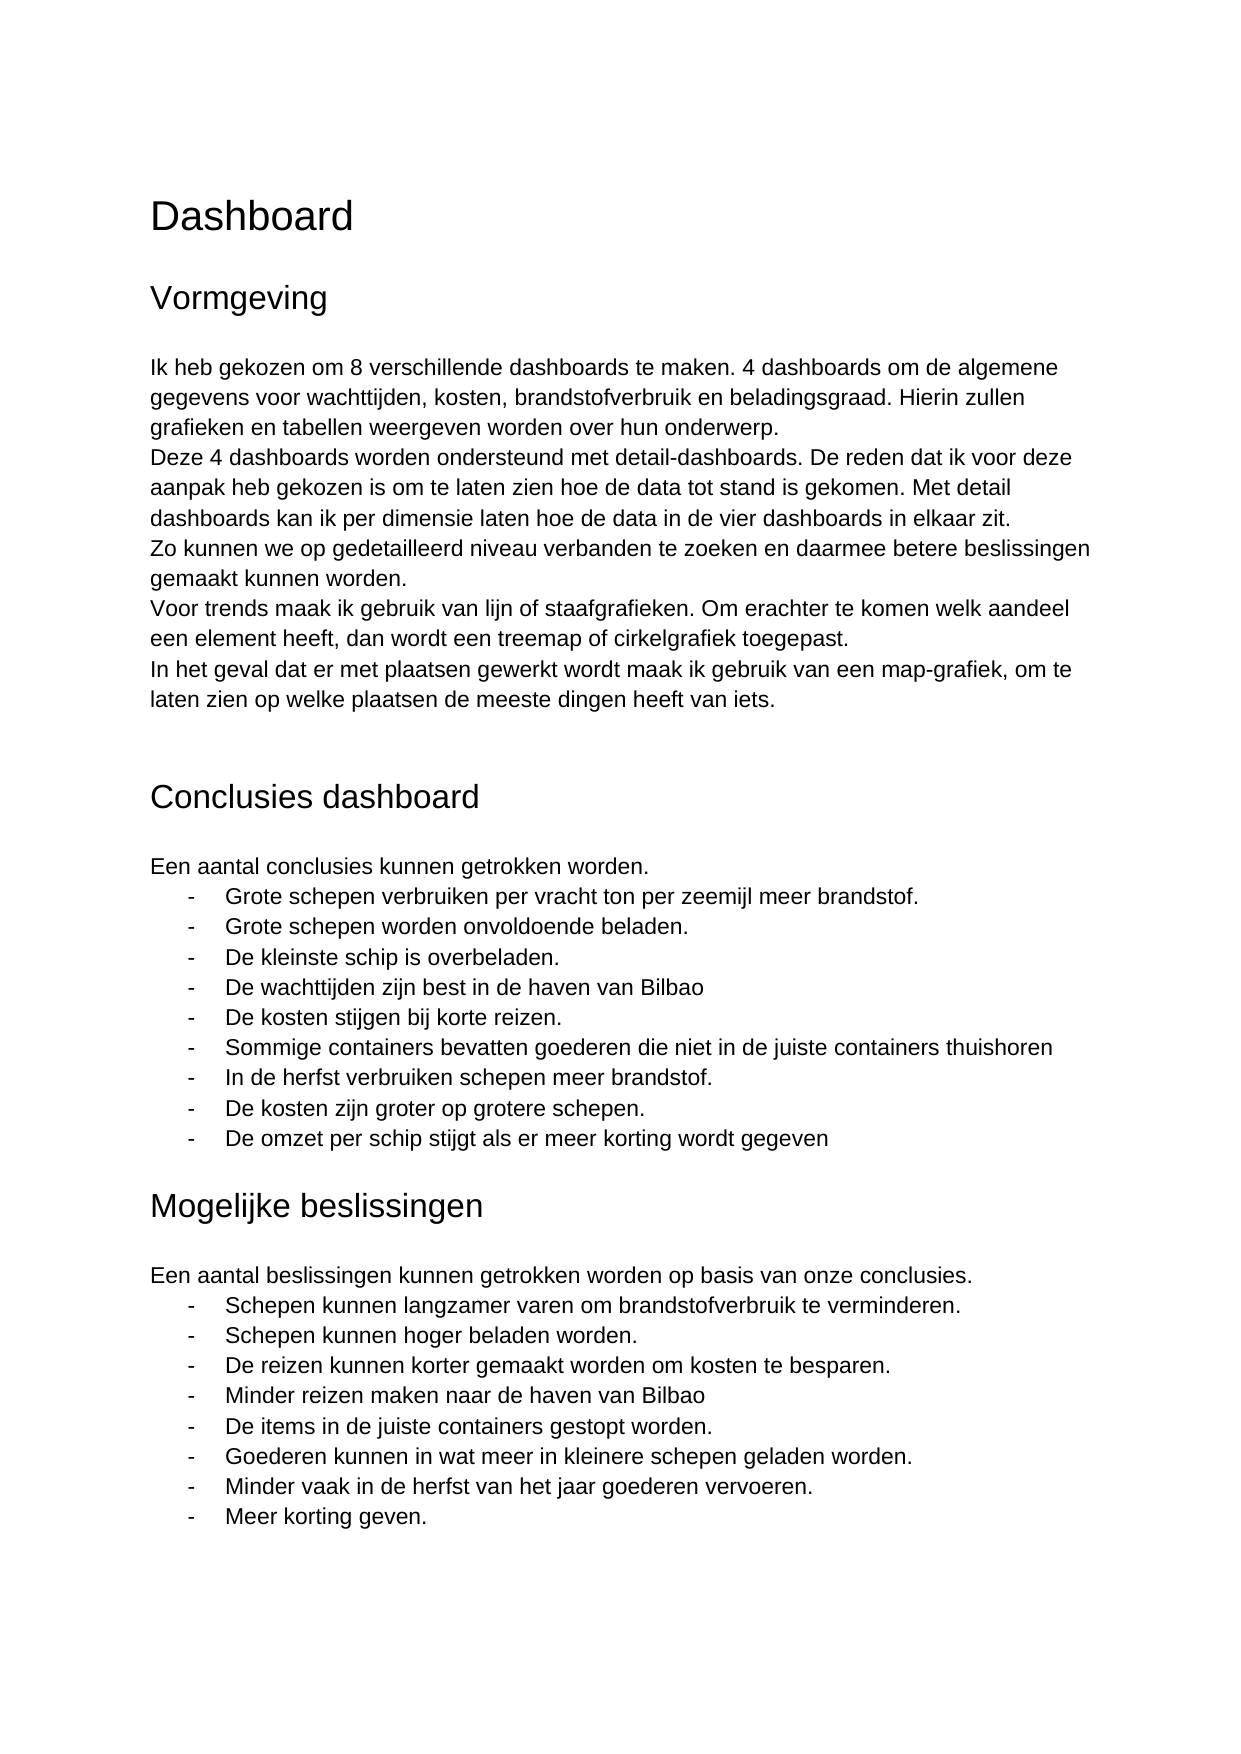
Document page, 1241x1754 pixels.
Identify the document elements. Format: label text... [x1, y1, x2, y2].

list Minder vaak in de herfst van het jaar goederen vervoeren. [187, 1473, 1090, 1499]
text Een aantal conclusies kunnen getrokken worden. [150, 853, 1090, 879]
text Voor trends maak ik gebruik van lijn of staafgrafieken. Om erachter te komen welk aandeel een element heeft, dan wordt een treemap of cirkelgrafiek toegepast. [150, 595, 1090, 652]
list De wachttijden zijn best in de haven van Bilbao [187, 974, 1090, 1000]
subtitle Mogelijke beslissingen [150, 1186, 1090, 1224]
text In het geval dat er met plaatsen gewerkt wordt maak ik gebruik van een map-grafiek, om te laten zien op welke plaatsen de meeste dingen heeft van iets. [150, 656, 1090, 712]
list De items in de juiste containers gestopt worden. [187, 1413, 1090, 1439]
text Ik heb gekozen om 8 verschillende dashboards te maken. 4 dashboards om de algemene gegevens voor wachttijden, kosten, brandstofverbruik en beladingsgraad. Hierin zullen grafieken en tabellen weergeven worden over hun onderwerp. [150, 353, 1090, 440]
subtitle Vormgeving [150, 278, 1090, 316]
text Een aantal beslissingen kunnen getrokken worden op basis van onze conclusies. [150, 1262, 1090, 1288]
list De kosten stijgen bij korte reizen. [187, 1004, 1090, 1030]
text Zo kunnen we op gedetailleerd niveau verbanden te zoeken en daarmee betere beslissingen gemaakt kunnen worden. [150, 535, 1090, 591]
list De kleinste schip is overbeladen. [187, 943, 1090, 970]
list Sommige containers bevatten goederen die niet in de juiste containers thuishoren [187, 1034, 1090, 1060]
list Grote schepen worden onvoldoende beladen. [187, 913, 1090, 939]
list De kosten zijn groter op grotere schepen. [187, 1094, 1090, 1121]
list Schepen kunnen langzamer varen om brandstofverbruik te verminderen. [187, 1292, 1090, 1318]
list Grote schepen verbruiken per vracht ton per zeemijl meer brandstof. [187, 883, 1090, 909]
list De reizen kunnen korter gemaakt worden om kosten te besparen. [187, 1352, 1090, 1378]
list In de herfst verbruiken schepen meer brandstof. [187, 1064, 1090, 1091]
subtitle Dashboard [150, 192, 1090, 239]
list Minder reizen maken naar de haven van Bilbao [187, 1382, 1090, 1409]
list Goederen kunnen in wat meer in kleinere schepen geladen worden. [187, 1443, 1090, 1469]
list De omzet per schip stijgt als er meer korting wordt gegeven [187, 1125, 1090, 1151]
list Schepen kunnen hoger beladen worden. [187, 1322, 1090, 1348]
text Deze 4 dashboards worden ondersteund met detail-dashboards. De reden dat ik voor deze aanpak heb gekozen is om te laten zien hoe de data tot stand is gekomen. Met detail dashboards kan ik per dimensie laten hoe de data in de vier dashboards in elkaar zit. [150, 444, 1090, 531]
subtitle Conclusies dashboard [150, 777, 1090, 816]
list Meer korting geven. [187, 1503, 1090, 1529]
